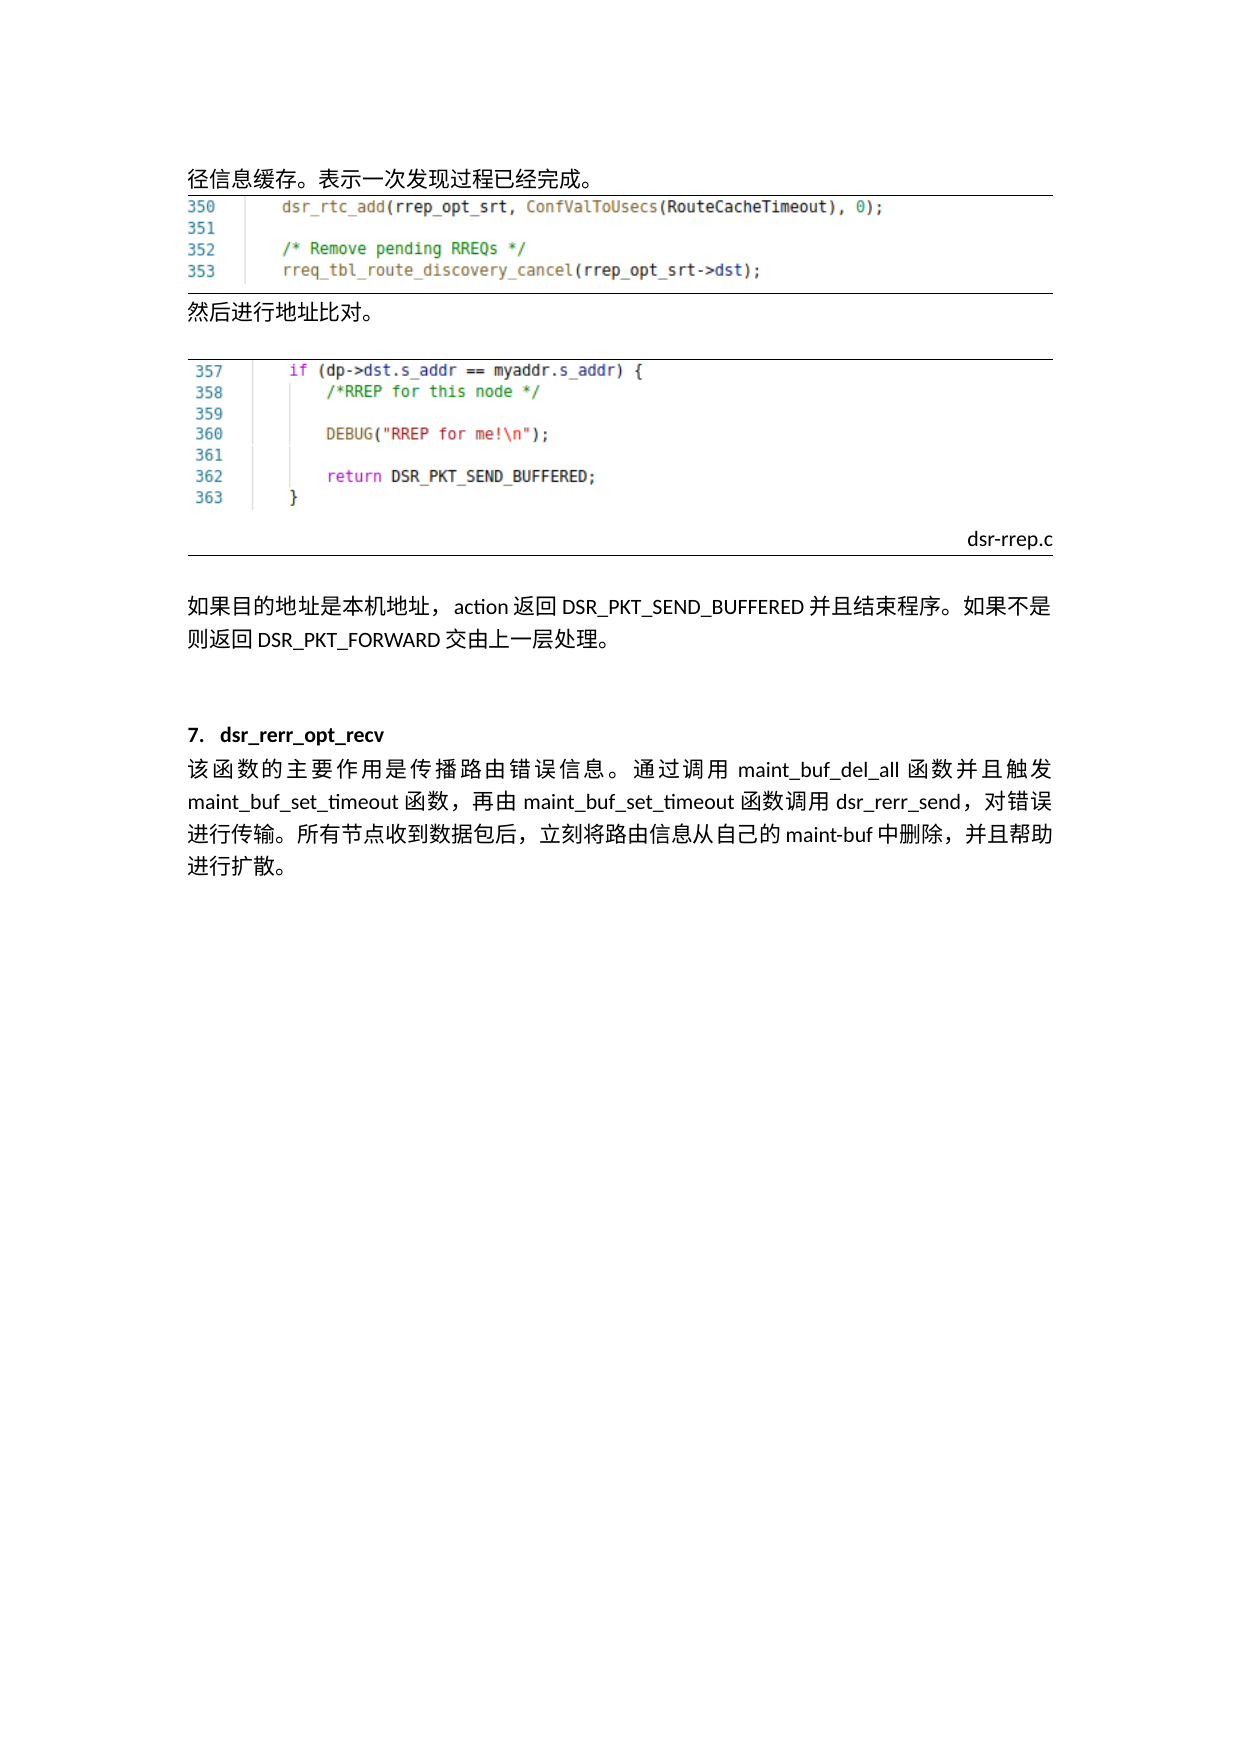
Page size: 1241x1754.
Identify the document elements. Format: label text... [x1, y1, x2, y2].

list 该函数的主要作用是传播路由错误信息。通过调用maint_buf_del_all函数并且触发maint_buf_set_timeout函数，再由maint_buf_set_timeout函数调用dsr_rerr_send，对错误进行传输。所有节点收到数据包后，立刻将路由信息从自己的maint-buf中删除，并且帮助进行扩散。 [187, 751, 1053, 881]
list dsr-rrep.c [187, 522, 1053, 556]
picture [187, 196, 1053, 284]
list 如果目的地址是本机地址，action返回DSR_PKT_SEND_BUFFERED并且结束程序。如果不是则返回DSR_PKT_FORWARD交由上一层处理。 [187, 589, 1053, 654]
list dsr_rerr_opt_recv [187, 719, 1053, 751]
list 然后进行地址比对。 [187, 294, 1053, 327]
list rrep的职责包括对RREP消息的转发与处理。首先进行路由发现关闭过程并且将搜索到的路径信息缓存。表示一次发现过程已经完成。 [187, 162, 1053, 194]
picture [187, 360, 1053, 510]
